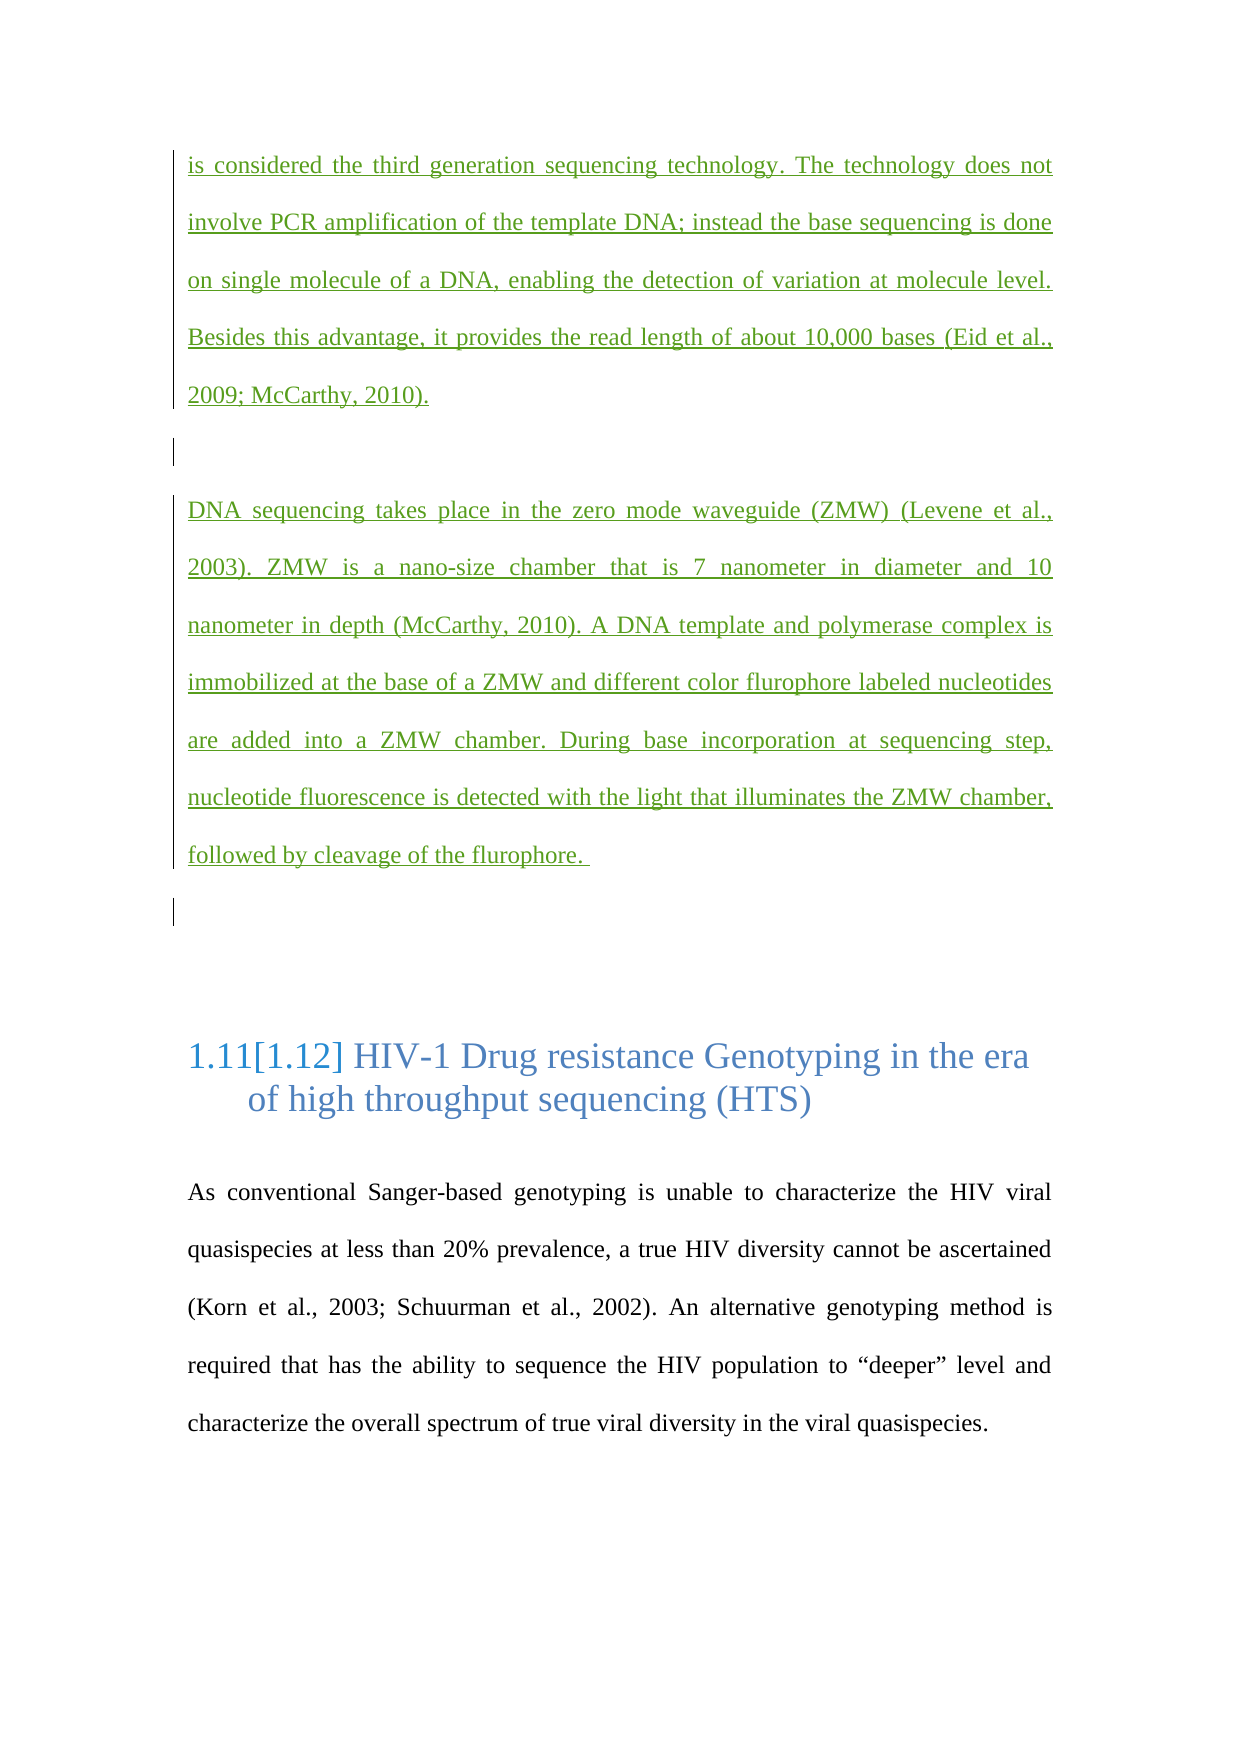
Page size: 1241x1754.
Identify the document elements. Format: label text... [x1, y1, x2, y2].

text As conventional Sanger-based genotyping is unable to characterize the HIV viral quasispecies at less than 20% prevalence, a true HIV diversity cannot be ascertained (Korn et al., 2003; Schuurman et al., 2002). An alternative genotyping method is required that has the ability to sequence the HIV population to “deeper” level and characterize the overall spectrum of true viral diversity in the viral quasispecies. [187, 1177, 1053, 1437]
subtitle HIV-1 Drug resistance Genotyping in the era of high throughput sequencing (HTS) [187, 1033, 1053, 1119]
